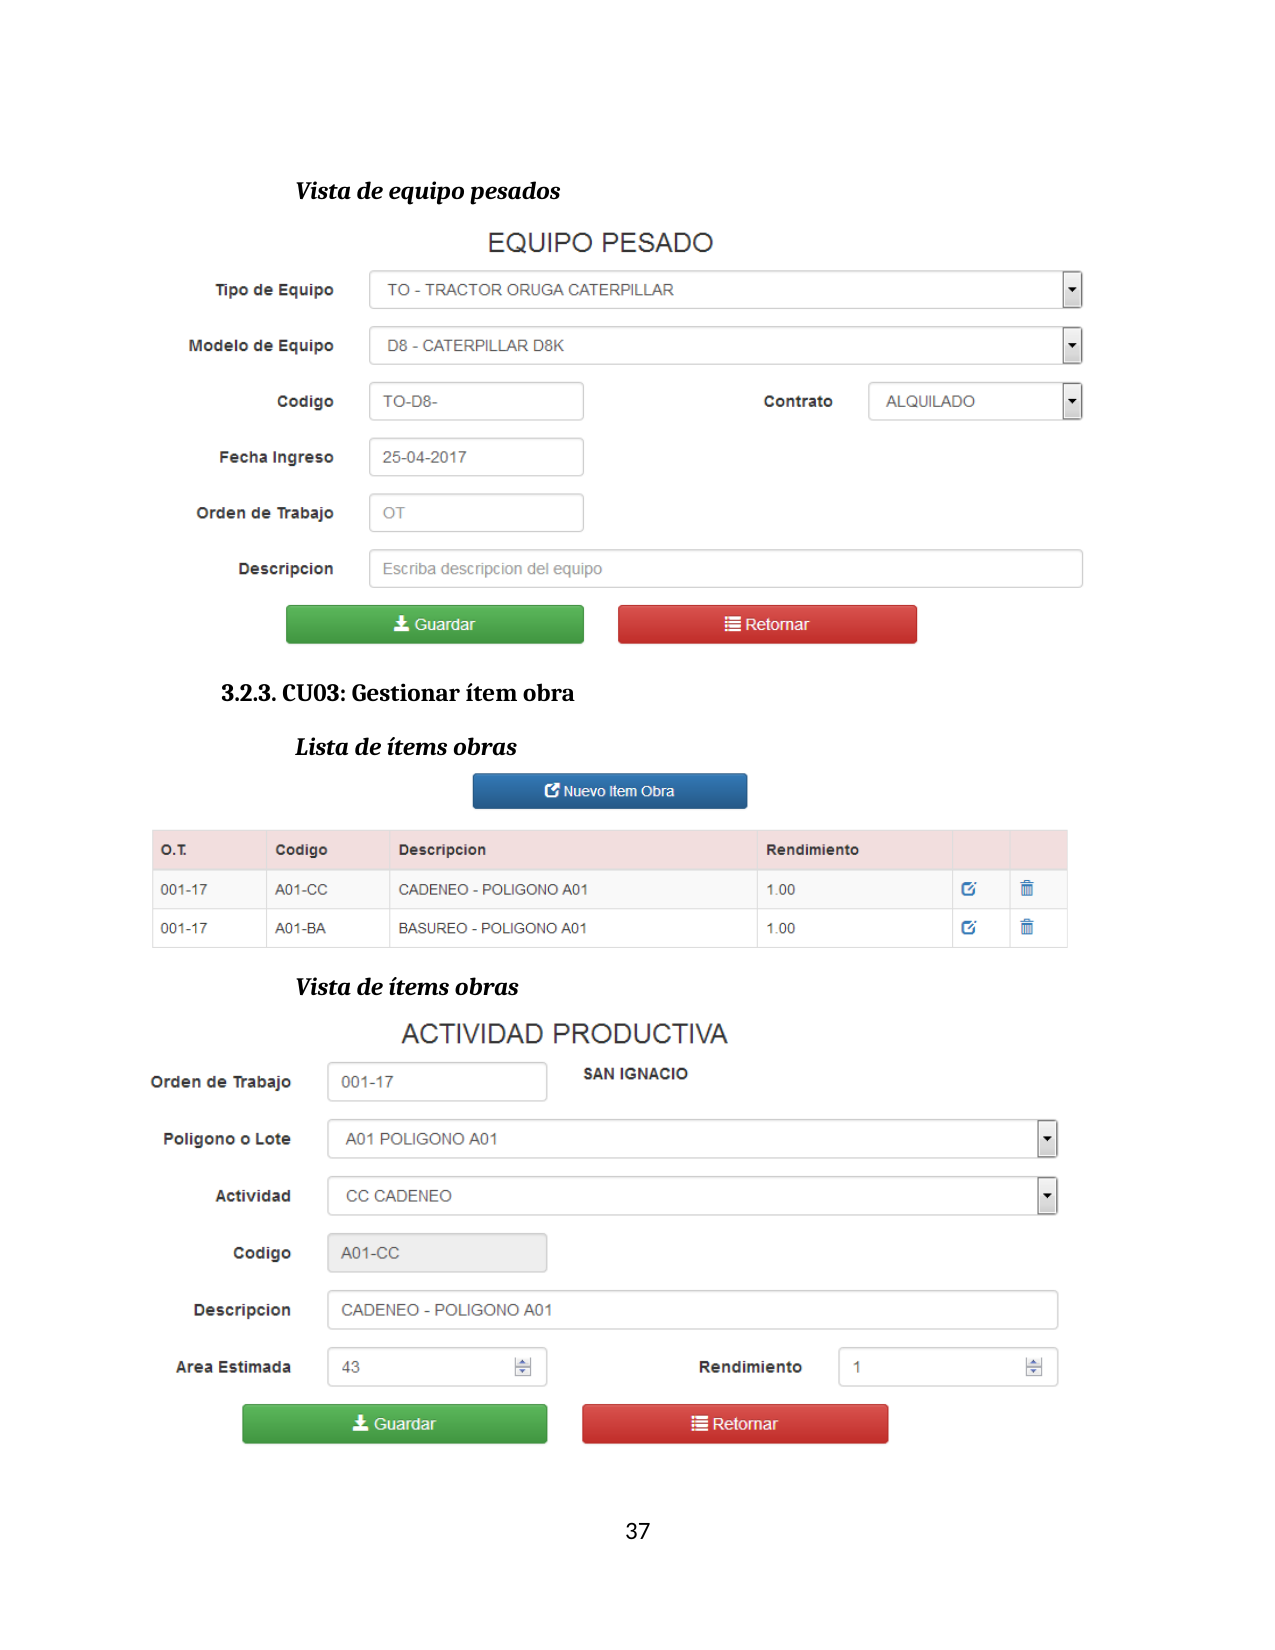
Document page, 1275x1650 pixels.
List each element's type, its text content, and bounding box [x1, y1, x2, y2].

subtitle Vista de equipo pesados [148, 177, 1127, 206]
subtitle 3.2.3. CU03: Gestionar ítem obra [148, 679, 1127, 708]
subtitle Lista de ítems obras [148, 733, 1127, 762]
subtitle Vista de ítems obras [148, 973, 1127, 1001]
picture [147, 766, 1068, 948]
picture [147, 1005, 1069, 1453]
picture [177, 210, 1098, 654]
